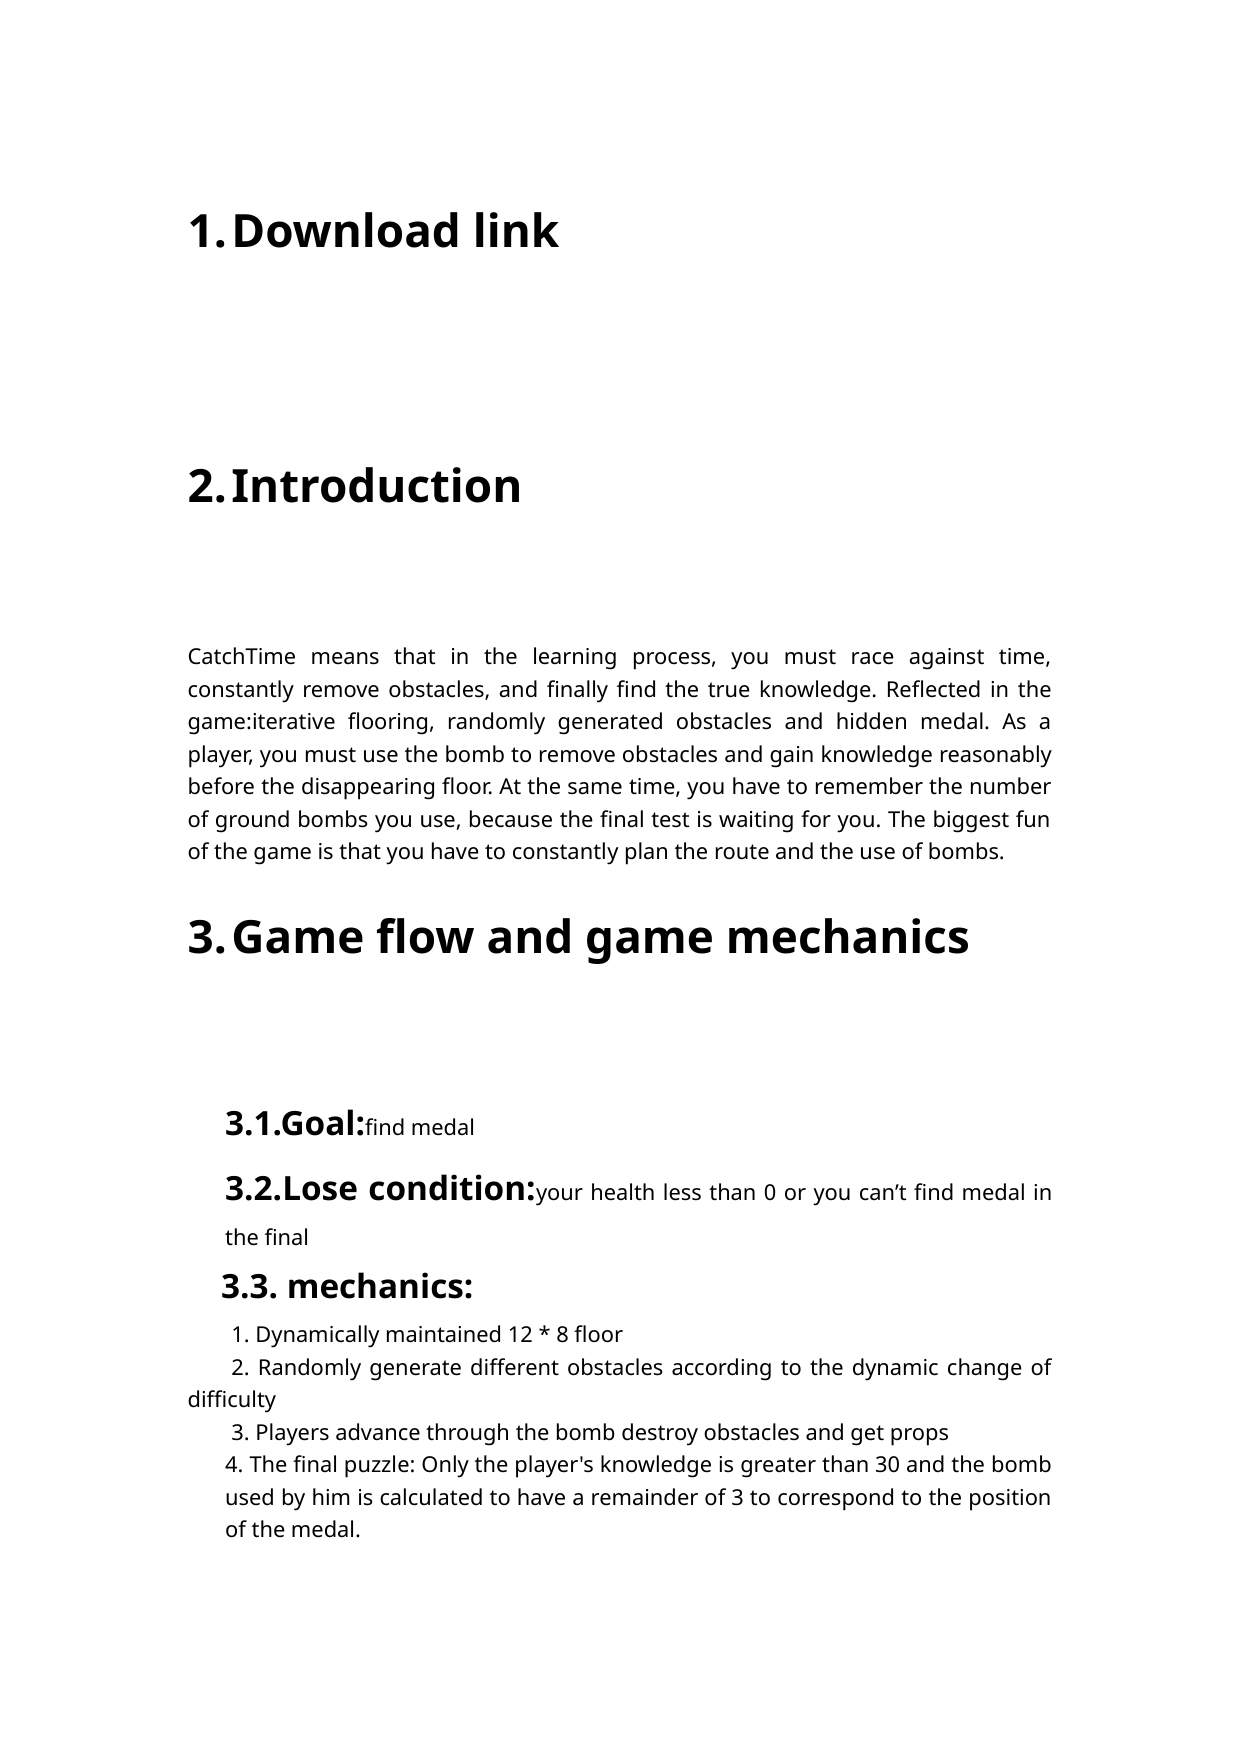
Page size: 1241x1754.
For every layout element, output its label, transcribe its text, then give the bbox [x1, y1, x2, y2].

list 4. The final puzzle: Only the player's knowledge is greater than 30 and the bomb used by him is calculated to have a remainder of 3 to correspond to the position of the medal. [225, 1448, 1053, 1545]
text 2. Randomly generate different obstacles according to the dynamic change of difficulty [187, 1350, 1053, 1415]
text 3.3. mechanics: [187, 1253, 1053, 1318]
subtitle Introduction [187, 453, 1053, 518]
subtitle Game flow and game mechanics [187, 903, 1053, 968]
subtitle Download link [187, 197, 1053, 262]
list 3.2.Lose condition:your health less than 0 or you can’t find medal in the final [225, 1155, 1053, 1253]
list 3.1.Goal:find medal [225, 1090, 1053, 1155]
text 1. Dynamically maintained 12 * 8 floor [187, 1318, 1053, 1350]
text CatchTime means that in the learning process, you must race against time, constantly remove obstacles, and finally find the true knowledge. Reflected in the game:iterative flooring, randomly generated obstacles and hidden medal. As a player, you must use the bomb to remove obstacles and gain knowledge reasonably before the disappearing floor. At the same time, you have to remember the number of ground bombs you use, because the final test is waiting for you. The biggest fun of the game is that you have to constantly plan the route and the use of bombs. [187, 640, 1053, 867]
text 3. Players advance through the bomb destroy obstacles and get props [187, 1415, 1053, 1448]
